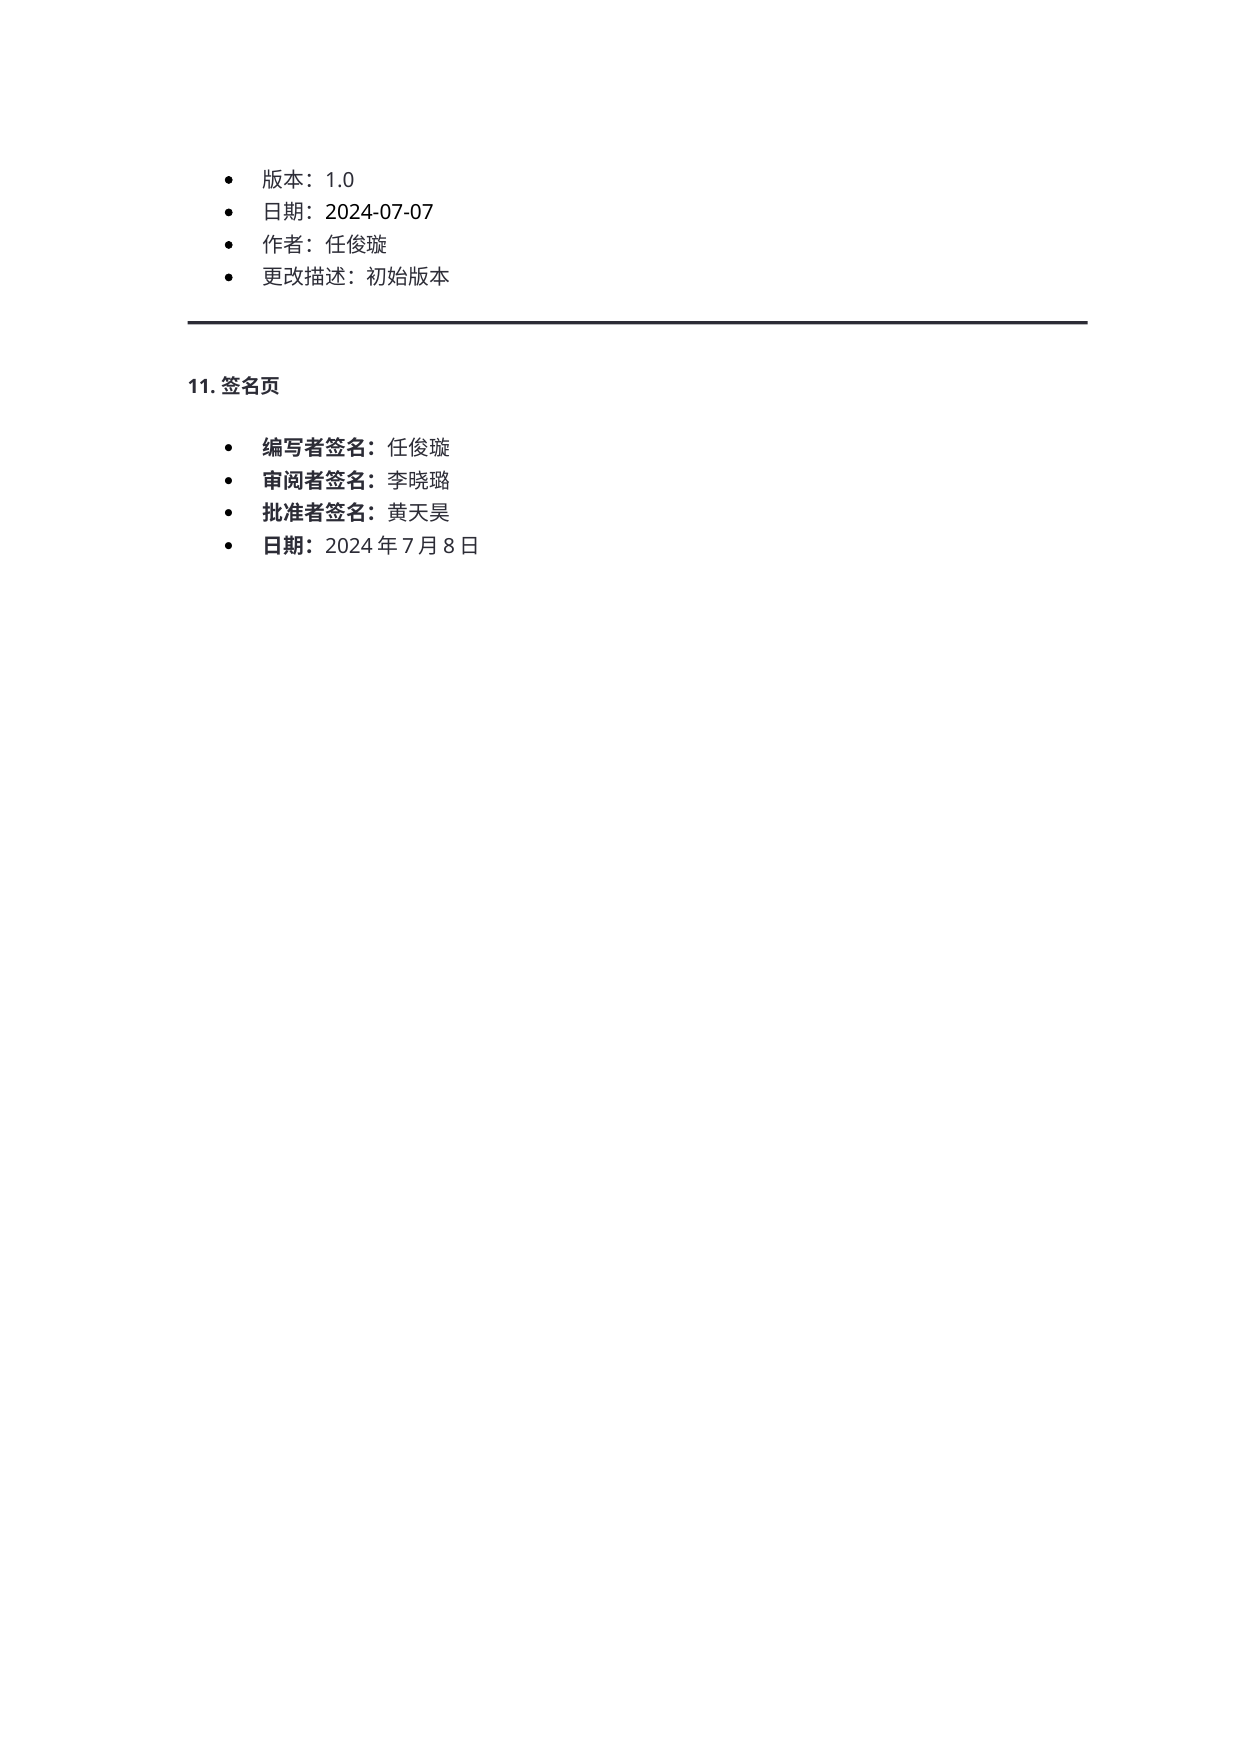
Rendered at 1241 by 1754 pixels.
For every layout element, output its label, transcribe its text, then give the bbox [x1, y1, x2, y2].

list 日期：2024-07-07 [225, 194, 1053, 227]
list 版本：1.0 [225, 162, 1053, 194]
list 更改描述：初始版本 [225, 259, 1053, 292]
text 11. 签名页 [187, 369, 1053, 401]
list 作者：任俊璇 [225, 227, 1053, 259]
list 批准者签名：黄天昊 [225, 495, 1053, 528]
list 审阅者签名：李晓璐 [225, 463, 1053, 495]
list 日期：2024年7月8日 [225, 528, 1053, 560]
list 编写者签名：任俊璇 [225, 430, 1053, 463]
